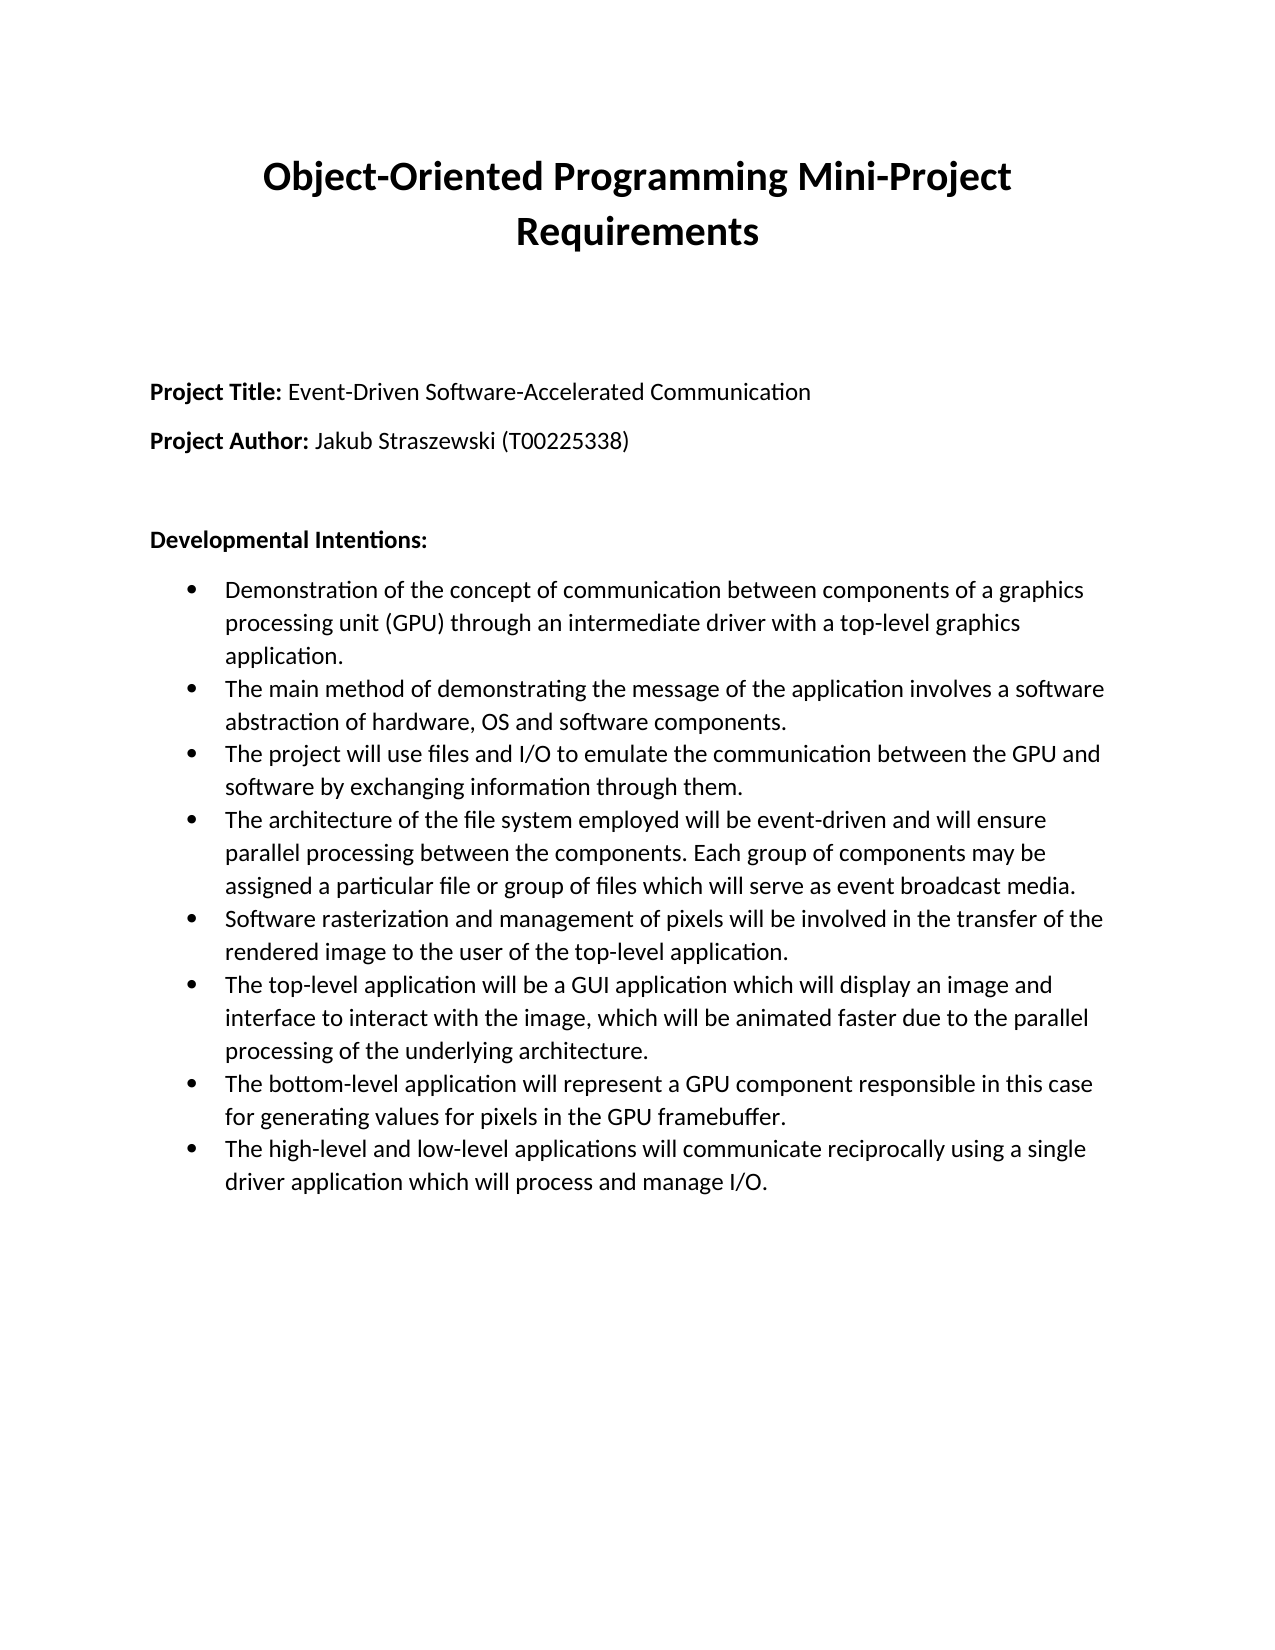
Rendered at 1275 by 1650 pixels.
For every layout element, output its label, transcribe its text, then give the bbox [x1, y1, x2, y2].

text Object-Oriented Programming Mini-Project Requirements [150, 150, 1125, 256]
list The main method of demonstrating the message of the application involves a software abstraction of hardware, OS and software components. [187, 673, 1125, 736]
text Developmental Intentions: [150, 524, 1125, 555]
list The project will use files and I/O to emulate the communication between the GPU and software by exchanging information through them. [187, 738, 1125, 802]
list Software rasterization and management of pixels will be involved in the transfer of the rendered image to the user of the top-level application. [187, 903, 1125, 967]
list Demonstration of the concept of communication between components of a graphics processing unit (GPU) through an intermediate driver with a top-level graphics application. [187, 574, 1125, 670]
text Project Author: Jakub Straszewski (T00225338) [150, 425, 1125, 456]
text Project Title: Event-Driven Software-Accelerated Communication [150, 376, 1125, 406]
list The architecture of the file system employed will be event-driven and will ensure parallel processing between the components. Each group of components may be assigned a particular file or group of files which will serve as event broadcast media. [187, 804, 1125, 901]
list The top-level application will be a GUI application which will display an image and interface to interact with the image, which will be animated faster due to the parallel processing of the underlying architecture. [187, 969, 1125, 1065]
list The bottom-level application will represent a GPU component responsible in this case for generating values for pixels in the GPU framebuffer. [187, 1068, 1125, 1131]
list The high-level and low-level applications will communicate reciprocally using a single driver application which will process and manage I/O. [187, 1133, 1125, 1197]
